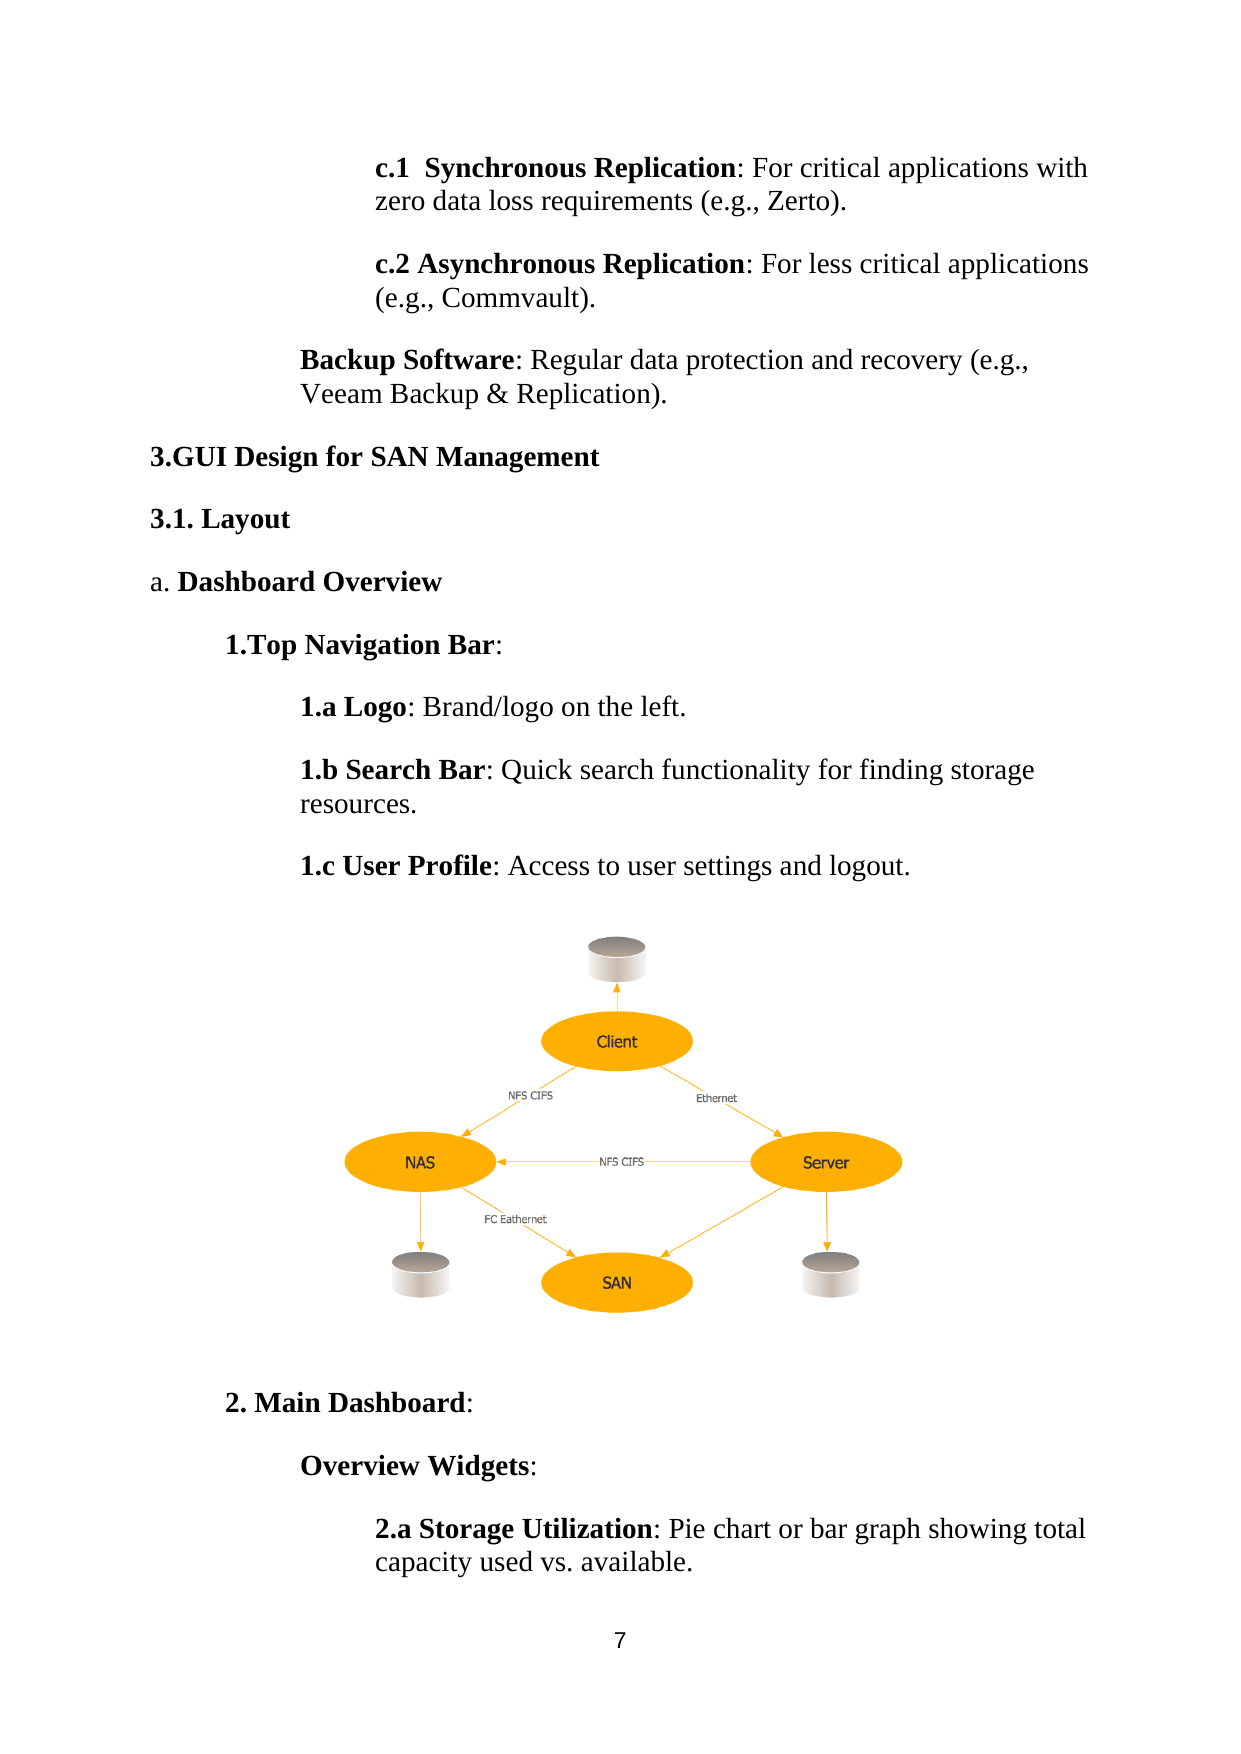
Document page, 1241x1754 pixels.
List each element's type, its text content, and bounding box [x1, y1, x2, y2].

text c.2 Asynchronous Replication: For less critical applications (e.g., Commvault). [375, 309, 1090, 376]
text a. Dashboard Overview [150, 627, 1090, 660]
picture [300, 973, 954, 1419]
text 1.c User Profile: Access to user settings and logout. [300, 911, 1090, 945]
list Replication Appliances: [253, 150, 1090, 183]
text Backup Software: Regular data protection and recovery (e.g., Veeam Backup & Replication). [300, 405, 1090, 472]
text Overview Widgets: [300, 1511, 1090, 1544]
text 3.GUI Design for SAN Management [150, 501, 1090, 535]
text 3.1. Layout [150, 564, 1090, 598]
text 1.Top Navigation Bar: [225, 689, 1090, 723]
text c.1 Synchronous Replication: For critical applications with zero data loss requirements (e.g., Zerto). [375, 213, 1090, 280]
text 1.a Logo: Brand/logo on the left. [300, 752, 1090, 786]
text 2. Main Dashboard: [225, 1448, 1090, 1482]
text 1.b Search Bar: Quick search functionality for finding storage resources. [300, 815, 1090, 882]
